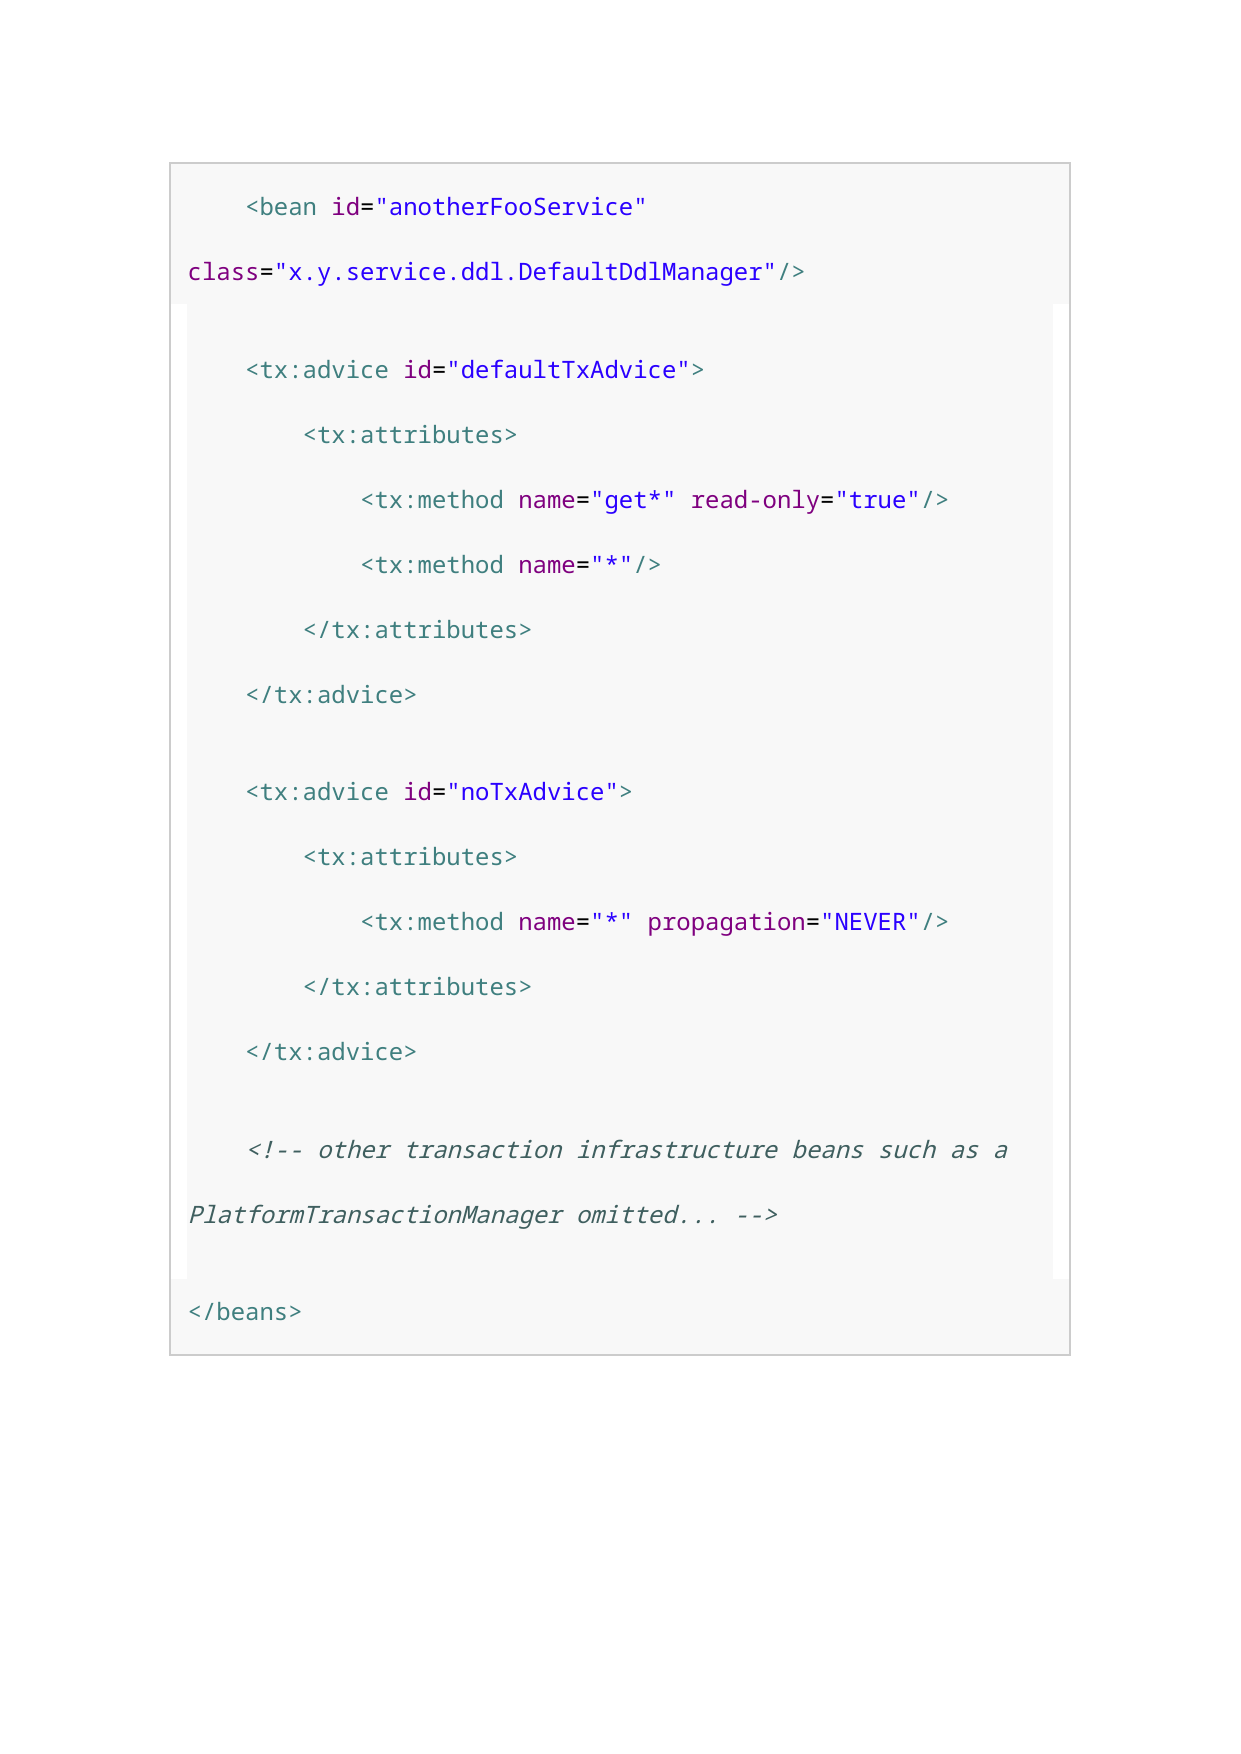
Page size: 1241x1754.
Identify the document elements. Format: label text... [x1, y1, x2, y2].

text <tx:attributes> [187, 824, 1053, 889]
text </tx:advice> [187, 1019, 1053, 1084]
text <tx:attributes> [187, 401, 1053, 466]
text </beans> [171, 1267, 1069, 1354]
text <bean id="anotherFooService" class="x.y.service.ddl.DefaultDdlManager"/> [171, 164, 1069, 304]
text <tx:advice id="defaultTxAdvice"> [187, 336, 1053, 401]
text </tx:attributes> [187, 954, 1053, 1019]
text </tx:attributes> [187, 596, 1053, 661]
text <!-- other transaction infrastructure beans such as a PlatformTransactionManager omitted... --> [187, 1116, 1053, 1246]
text <tx:method name="*"/> [187, 531, 1053, 596]
text <tx:method name="get*" read-only="true"/> [187, 466, 1053, 531]
text <tx:method name="*" propagation="NEVER"/> [187, 889, 1053, 954]
text </tx:advice> [187, 661, 1053, 726]
text <tx:advice id="noTxAdvice"> [187, 759, 1053, 824]
